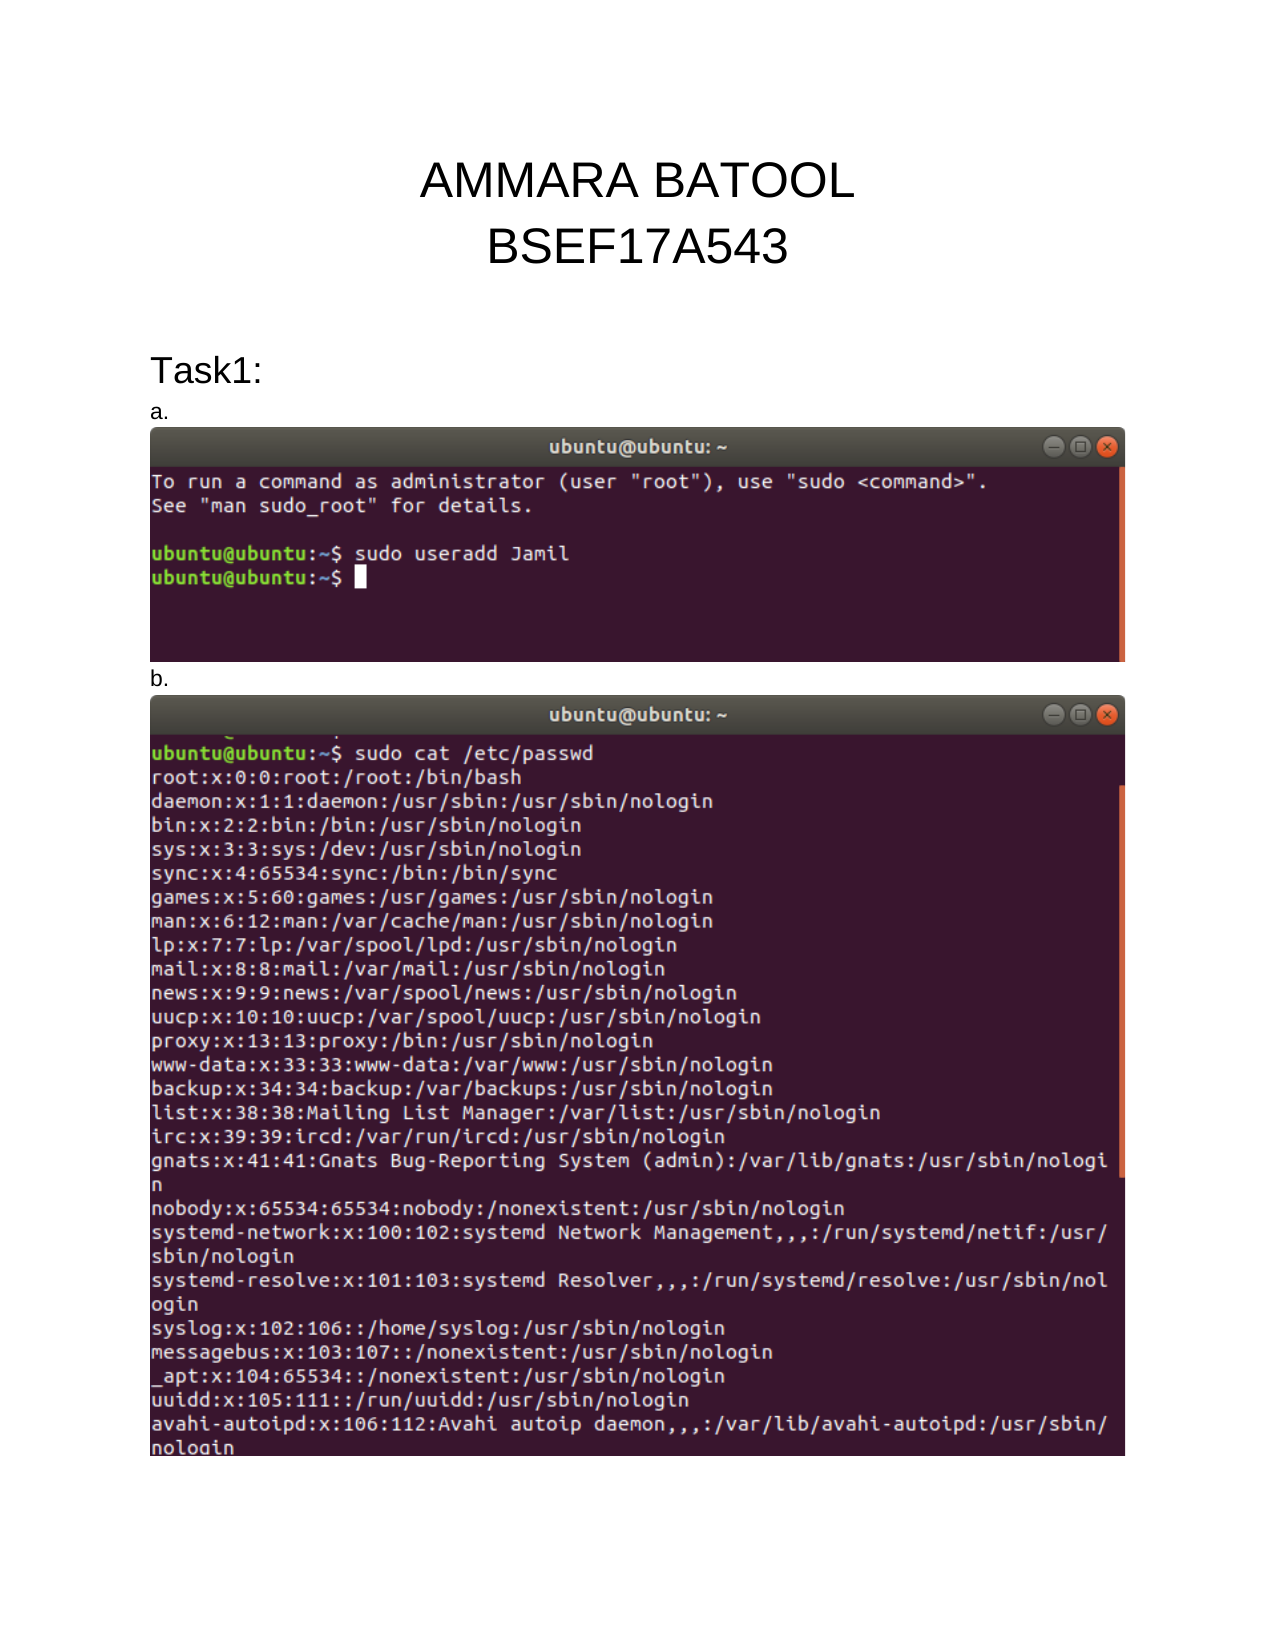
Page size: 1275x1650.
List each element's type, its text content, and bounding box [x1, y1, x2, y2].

text b. [150, 665, 1125, 695]
text a. [150, 398, 1125, 424]
picture [150, 427, 1125, 662]
text AMMARA BATOOL [150, 150, 1125, 207]
text BSEF17A543 [150, 216, 1125, 273]
picture [150, 695, 1125, 1456]
text Task1: [150, 348, 1125, 391]
